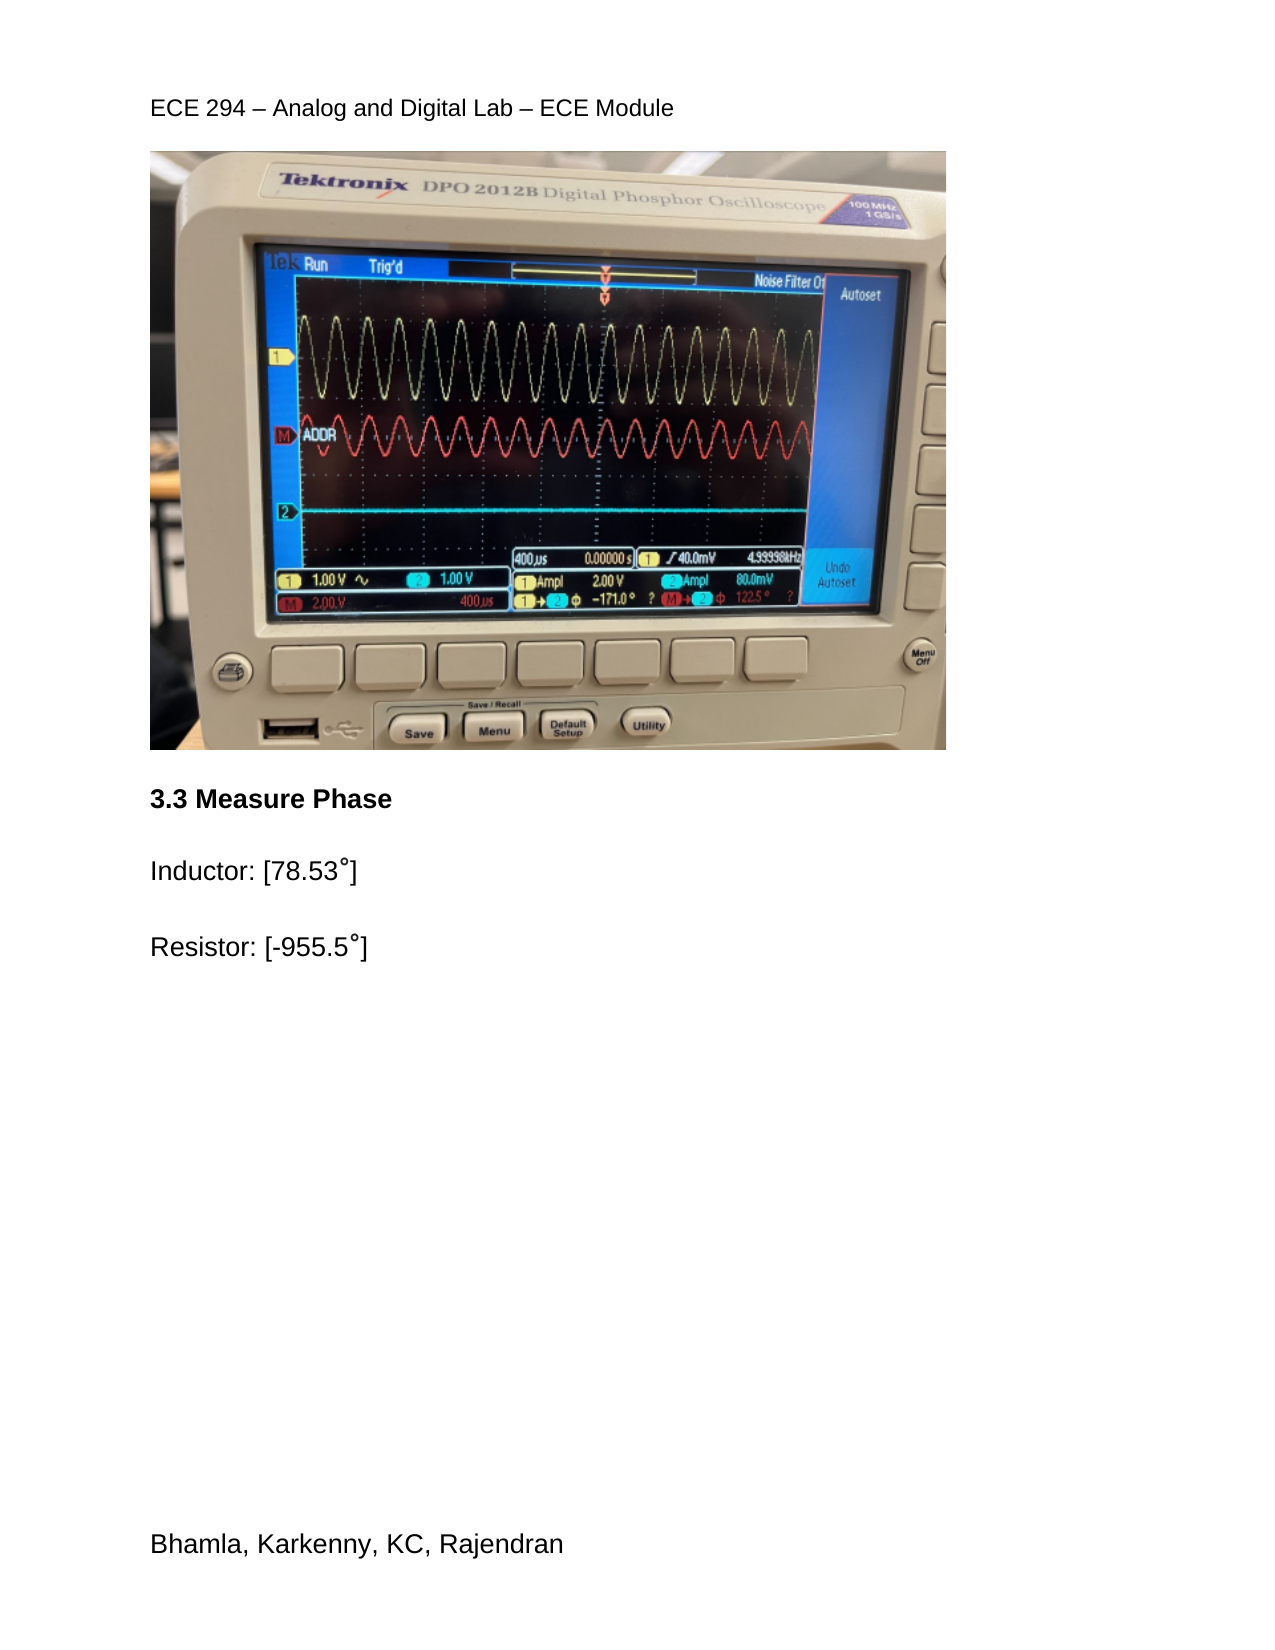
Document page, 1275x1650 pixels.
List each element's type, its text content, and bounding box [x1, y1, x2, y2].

text Resistor: [-955.5°] [150, 927, 1081, 964]
picture [150, 151, 947, 750]
text 3.3 Measure Phase [150, 783, 1081, 814]
text Inductor: [78.53°] [350, 851, 1081, 888]
text Inductor: [78.53°] [150, 851, 338, 888]
